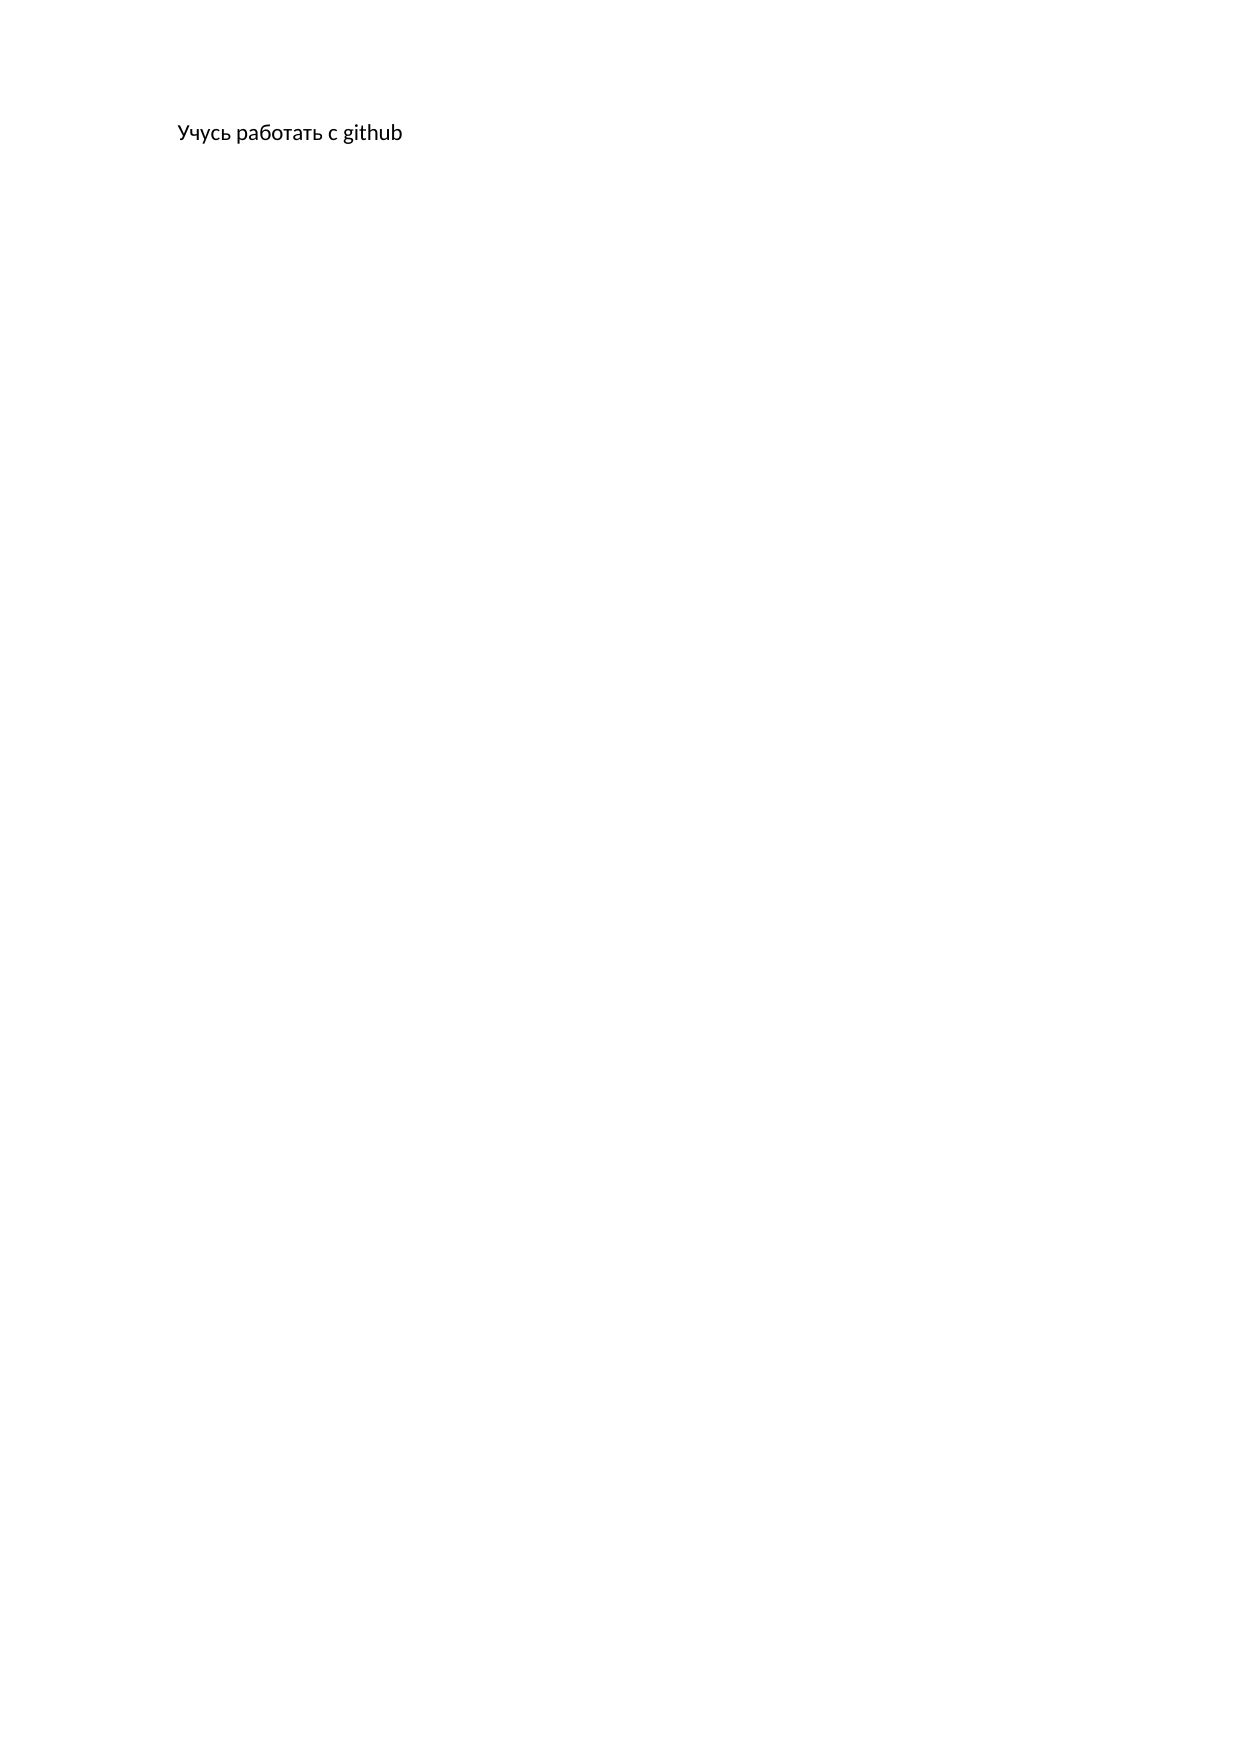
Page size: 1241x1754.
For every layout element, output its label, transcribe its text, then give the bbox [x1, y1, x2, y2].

text Учусь работать с github [177, 118, 1152, 146]
